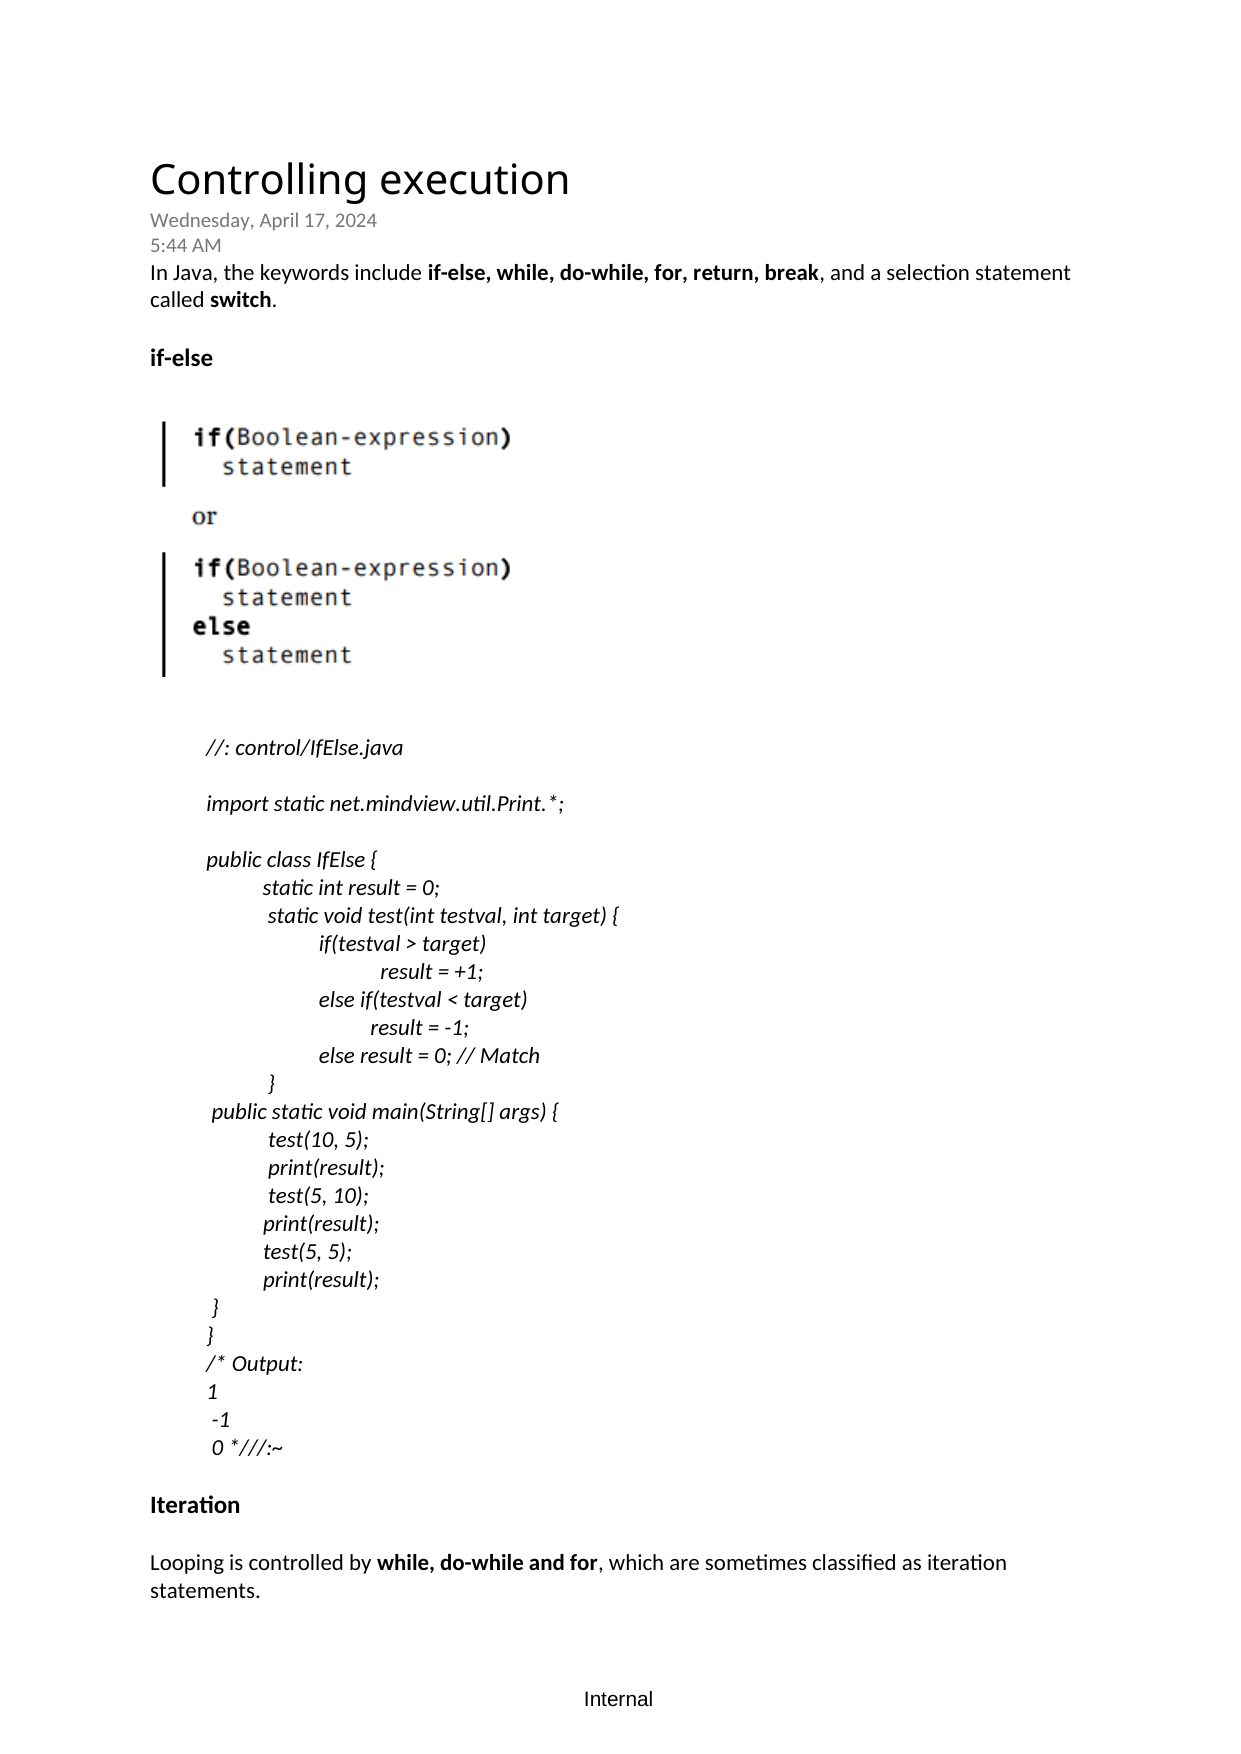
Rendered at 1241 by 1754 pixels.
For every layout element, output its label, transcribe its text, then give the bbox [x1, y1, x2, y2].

text 1 [206, 1377, 1090, 1405]
text Iteration [150, 1489, 1090, 1520]
text public class IfElse { [206, 845, 1090, 873]
text -1 [206, 1405, 1090, 1433]
text static void test(int testval, int target) { [262, 901, 1090, 929]
text } [206, 1293, 1090, 1321]
text 0 *///:~ [206, 1433, 1090, 1461]
text print(result); [206, 1153, 1090, 1181]
text result = +1; [375, 957, 1090, 985]
text if-else [150, 342, 1090, 372]
text } [206, 1321, 1090, 1349]
text else if(testval < target) [319, 985, 1090, 1013]
text if(testval > target) [319, 929, 1090, 957]
text test(5, 10); [206, 1181, 1090, 1209]
text test(10, 5); [206, 1125, 1090, 1153]
text import static net.mindview.util.Print.*; [206, 789, 1090, 817]
text else result = 0; // Match [319, 1041, 1090, 1069]
text static int result = 0; [262, 873, 1090, 901]
text Looping is controlled by while, do-while and for, which are sometimes classified as iteration statements. [150, 1548, 1090, 1604]
text public static void main(String[] args) { [206, 1097, 1090, 1125]
picture [150, 400, 596, 677]
text //: control/IfElse.java [206, 733, 1090, 761]
text /* Output: [206, 1349, 1090, 1377]
text test(5, 5); [206, 1237, 1090, 1265]
text print(result); [206, 1265, 1090, 1293]
text print(result); [206, 1209, 1090, 1237]
text Controlling execution [150, 150, 1090, 207]
text 5:44 AM [150, 232, 1090, 258]
text result = -1; [319, 1013, 1090, 1041]
text Wednesday, April 17, 2024 [150, 207, 1090, 232]
text } [262, 1069, 1090, 1097]
text In Java, the keywords include if-else, while, do-while, for, return, break, and a selection statement called switch. [150, 258, 1090, 314]
